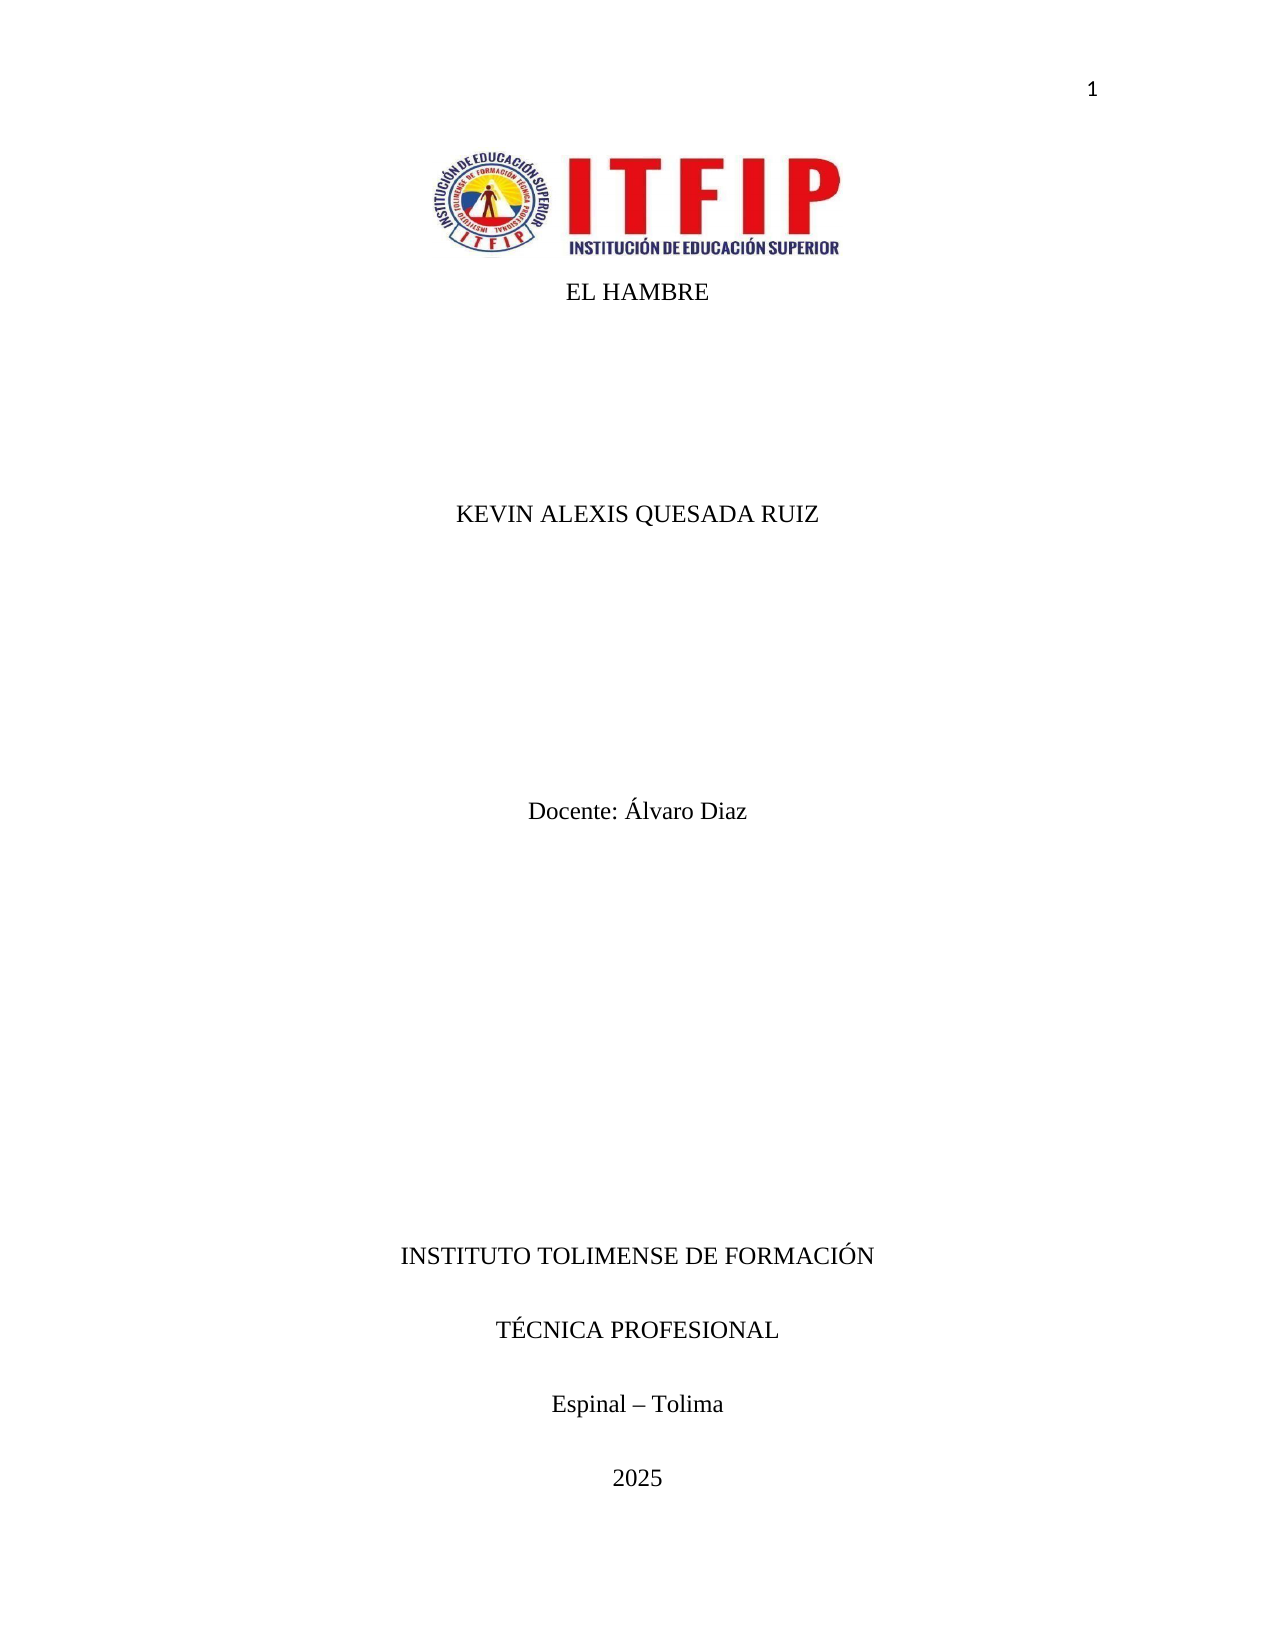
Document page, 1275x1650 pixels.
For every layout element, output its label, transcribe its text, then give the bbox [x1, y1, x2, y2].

text 2025 [177, 1463, 1098, 1492]
text TÉCNICA PROFESIONAL [177, 1315, 1098, 1344]
text Espinal – Tolima [177, 1389, 1098, 1418]
text EL HAMBRE [177, 277, 1098, 306]
text INSTITUTO TOLIMENSE DE FORMACIÓN [177, 1241, 1098, 1270]
picture [432, 147, 843, 258]
text KEVIN ALEXIS QUESADA RUIZ [177, 499, 1098, 528]
text Docente: Álvaro Diaz [177, 796, 1098, 825]
